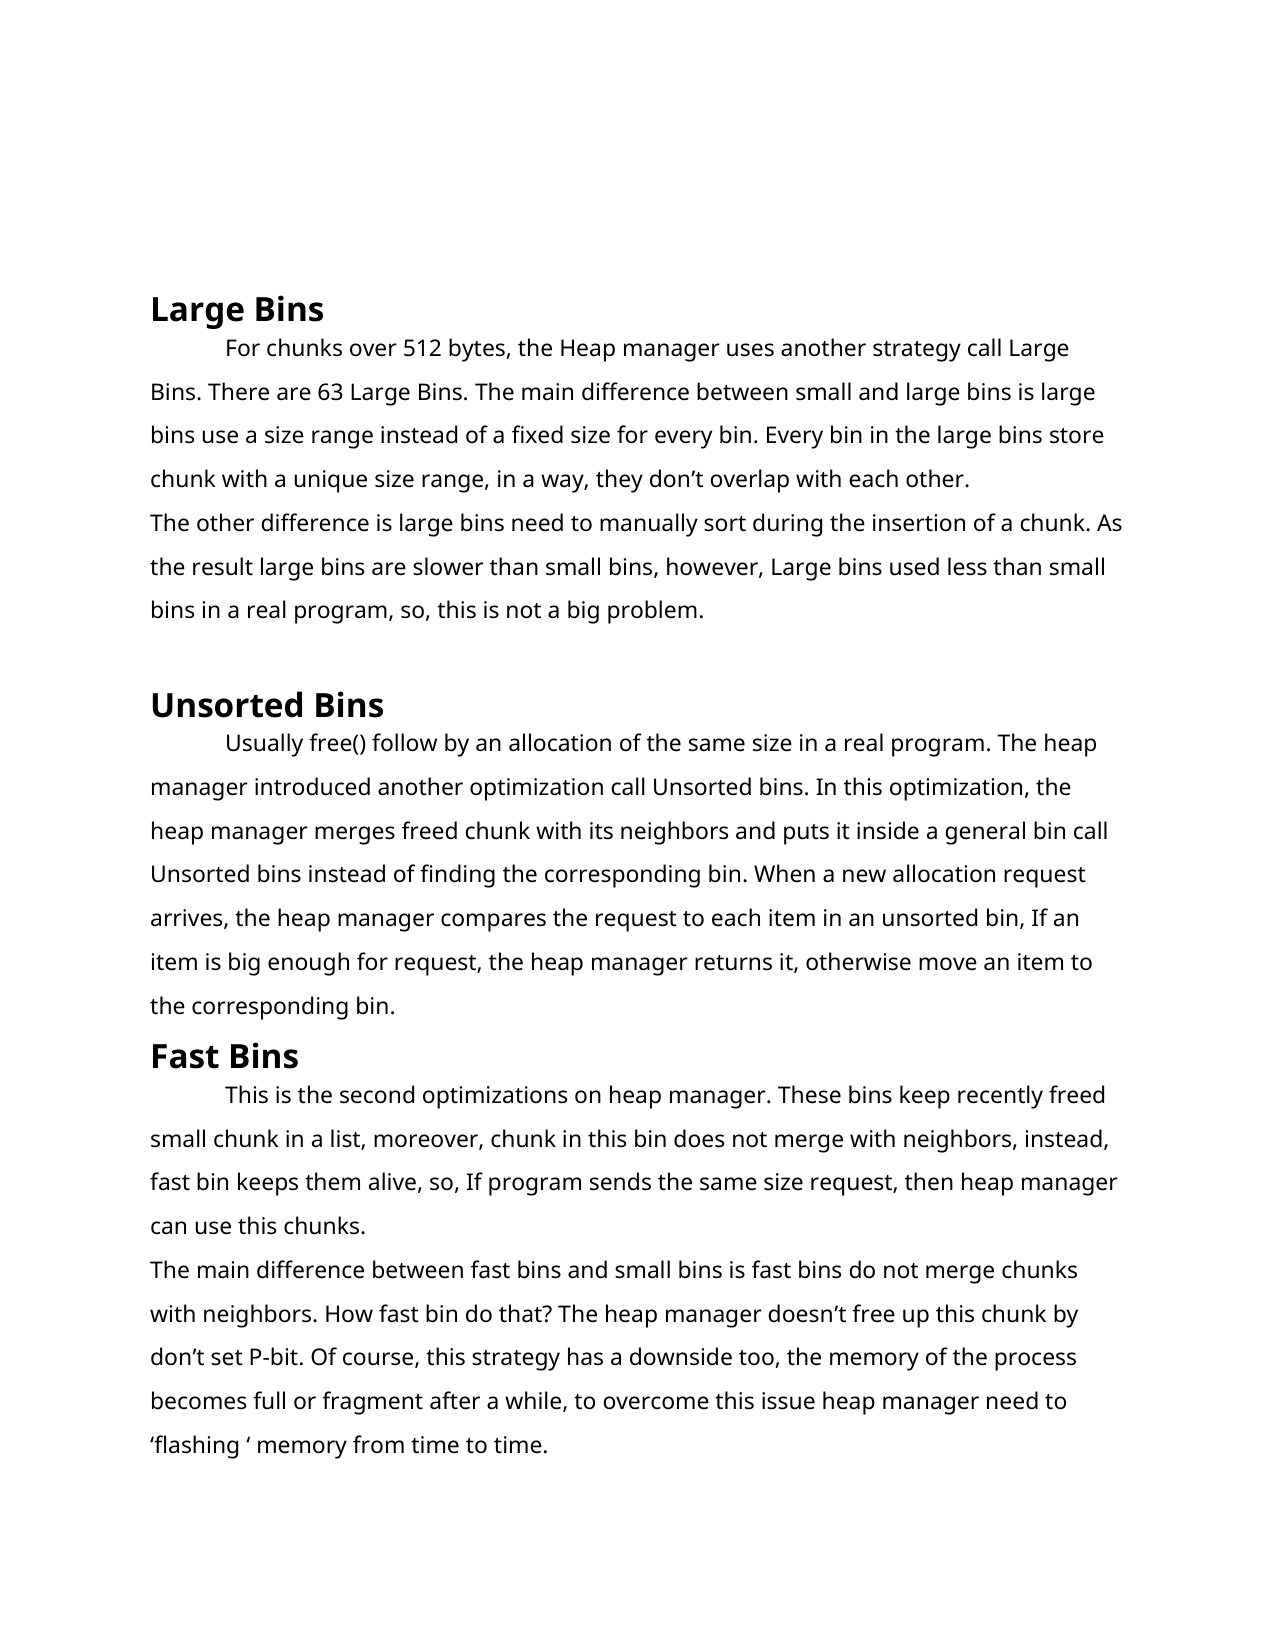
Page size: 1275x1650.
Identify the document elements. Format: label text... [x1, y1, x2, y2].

subtitle Large Bins [150, 286, 1125, 332]
text This is the second optimizations on heap manager. These bins keep recently freed small chunk in a list, moreover, chunk in this bin does not merge with neighbors, instead, fast bin keeps them alive, so, If program sends the same size request, then heap manager can use this chunks. [150, 1079, 1125, 1241]
text The other difference is large bins need to manually sort during the insertion of a chunk. As the result large bins are slower than small bins, however, Large bins used less than small bins in a real program, so, this is not a big problem. [150, 507, 1125, 625]
subtitle Unsorted Bins [150, 682, 1125, 727]
subtitle Fast Bins [150, 1033, 1125, 1079]
text For chunks over 512 bytes, the Heap manager uses another strategy call Large Bins. There are 63 Large Bins. The main difference between small and large bins is large bins use a size range instead of a fixed size for every bin. Every bin in the large bins store chunk with a unique size range, in a way, they don’t overlap with each other. [150, 332, 1125, 494]
text Usually free() follow by an allocation of the same size in a real program. The heap manager introduced another optimization call Unsorted bins. In this optimization, the heap manager merges freed chunk with its neighbors and puts it inside a general bin call Unsorted bins instead of finding the corresponding bin. When a new allocation request arrives, the heap manager compares the request to each item in an unsorted bin, If an item is big enough for request, the heap manager returns it, otherwise move an item to the corresponding bin. [150, 727, 1125, 1021]
text The main difference between fast bins and small bins is fast bins do not merge chunks with neighbors. How fast bin do that? The heap manager doesn’t free up this chunk by don’t set P-bit. Of course, this strategy has a downside too, the memory of the process becomes full or fragment after a while, to overcome this issue heap manager need to ‘flashing ‘ memory from time to time. [150, 1254, 1125, 1460]
